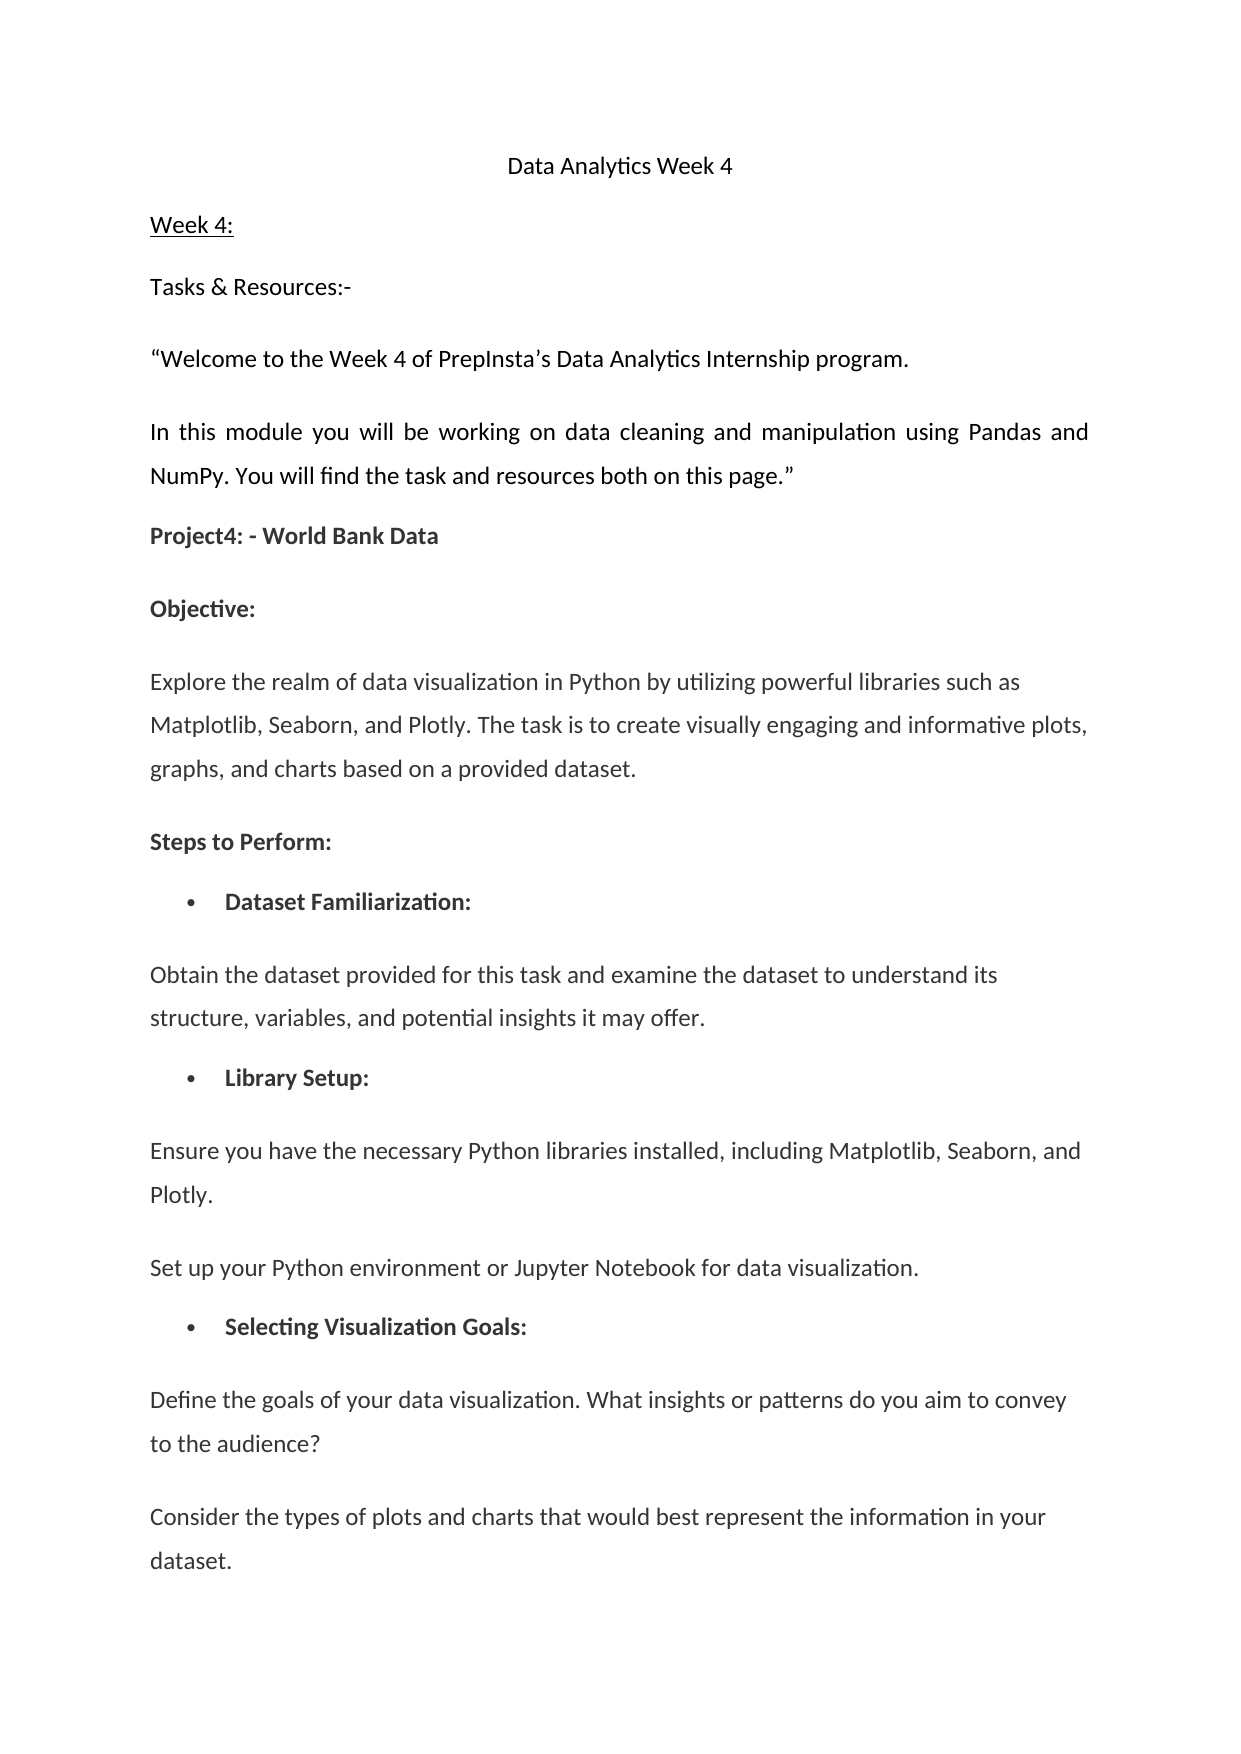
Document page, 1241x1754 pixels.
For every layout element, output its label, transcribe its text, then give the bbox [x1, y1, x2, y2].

text Consider the types of plots and charts that would best represent the information in your dataset. [150, 1488, 1090, 1575]
text Define the goals of your data visualization. What insights or patterns do you aim to convey to the audience? [150, 1371, 1090, 1459]
list Library Setup: [187, 1062, 1090, 1093]
text Set up your Python environment or Jupyter Notebook for data visualization. [150, 1239, 1090, 1282]
text Steps to Perform: [150, 813, 1090, 857]
text Week 4: Tasks & Resources:- [150, 210, 1090, 301]
text Explore the realm of data visualization in Python by utilizing powerful libraries such as Matplotlib, Seaborn, and Plotly. The task is to create visually engaging and informative plots, graphs, and charts based on a provided dataset. [150, 653, 1090, 784]
text In this module you will be working on data cleaning and manipulation using Pandas and NumPy. You will find the task and resources both on this page.” [150, 403, 1090, 491]
text Ensure you have the necessary Python libraries installed, including Matplotlib, Seaborn, and Plotly. [150, 1122, 1090, 1209]
text Data Analytics Week 4 [150, 150, 1090, 181]
text Objective: [150, 580, 1090, 623]
list Dataset Familiarization: [187, 886, 1090, 916]
text Project4: - World Bank Data [150, 520, 1090, 551]
text Obtain the dataset provided for this task and examine the dataset to understand its structure, variables, and potential insights it may offer. [150, 946, 1090, 1033]
list Selecting Visualization Goals: [187, 1312, 1090, 1342]
text “Welcome to the Week 4 of PrepInsta’s Data Analytics Internship program. [150, 330, 1090, 374]
